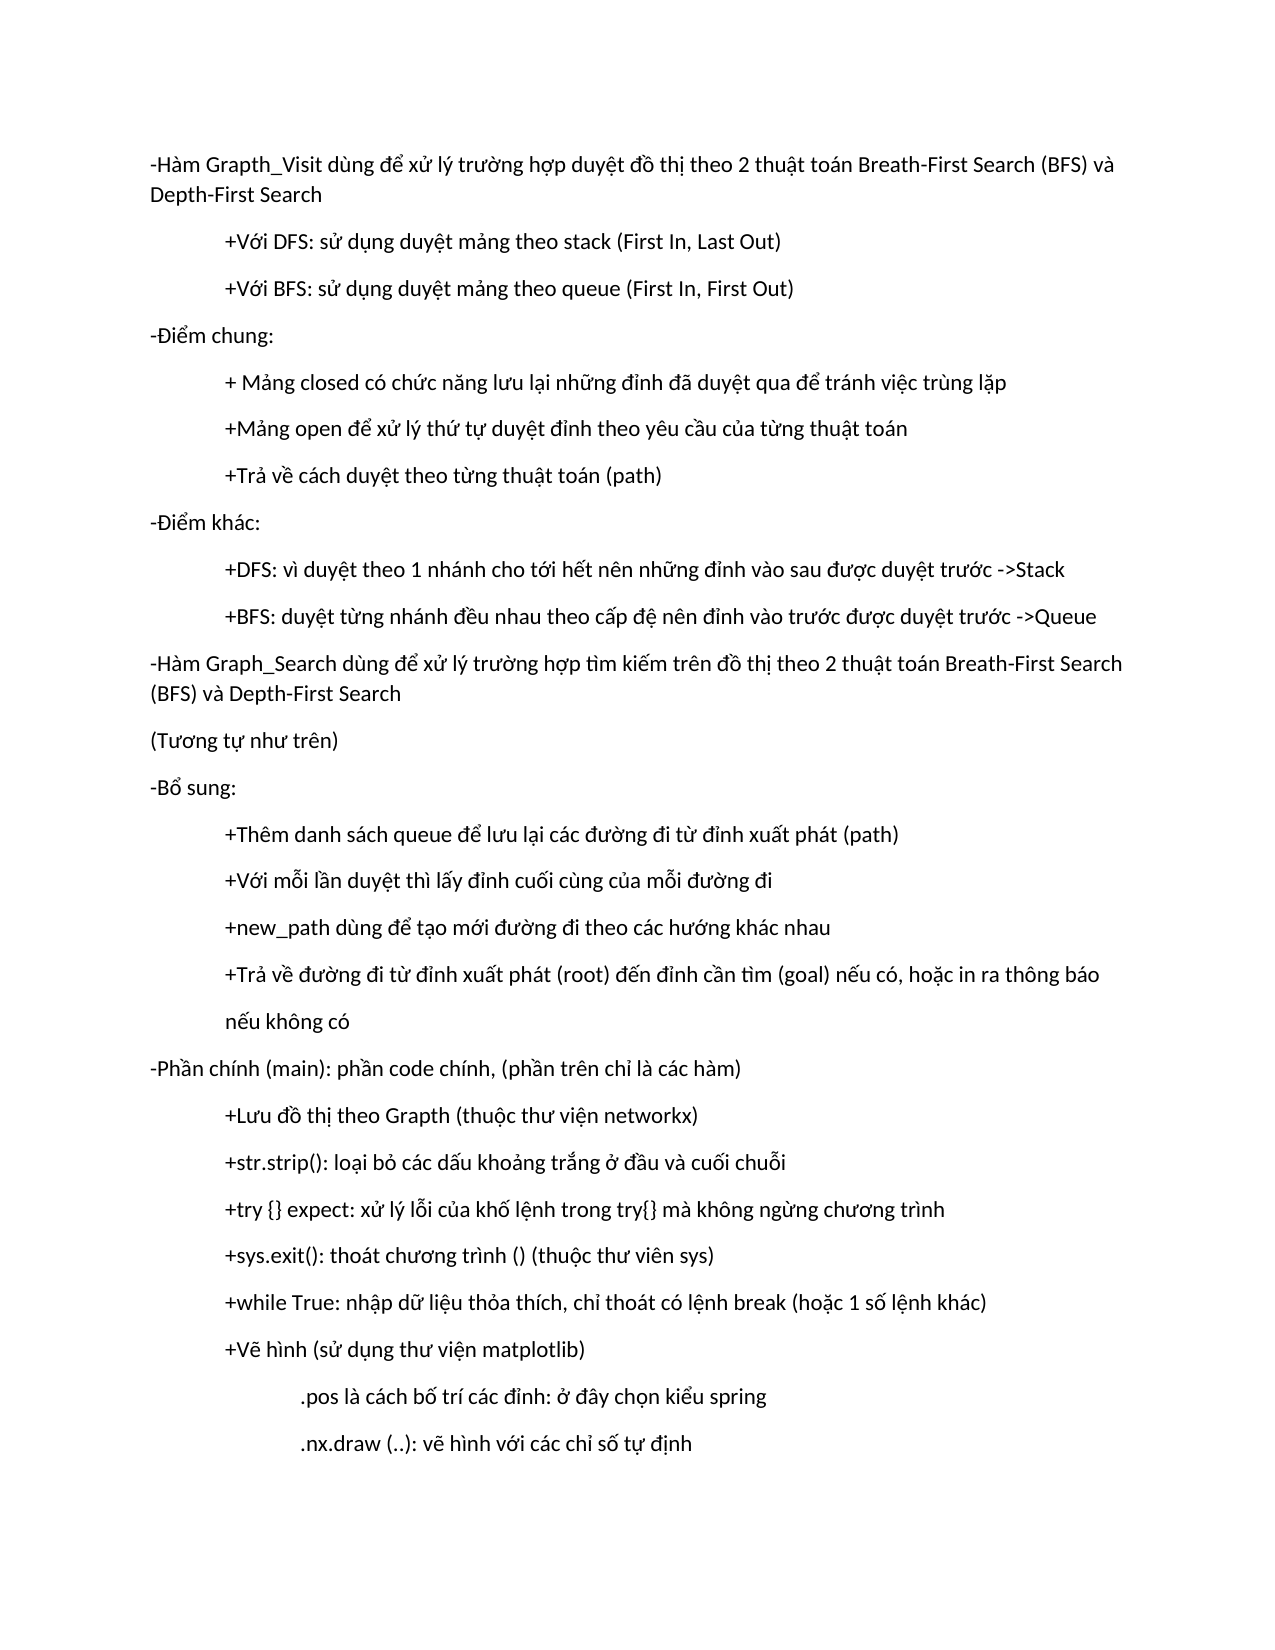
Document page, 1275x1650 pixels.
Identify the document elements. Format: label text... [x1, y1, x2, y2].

text .nx.draw (..): vẽ hình với các chỉ số tự định [150, 1429, 1125, 1457]
text +str.strip(): loại bỏ các dấu khoảng trắng ở đầu và cuối chuỗi [150, 1148, 1125, 1176]
text +sys.exit(): thoát chương trình () (thuộc thư viên sys) [150, 1242, 1125, 1270]
text +Vẽ hình (sử dụng thư viện matplotlib) [150, 1335, 1125, 1363]
text -Hàm Grapth_Visit dùng để xử lý trường hợp duyệt đồ thị theo 2 thuật toán Breath-First Search (BFS) và Depth-First Search [150, 150, 1125, 208]
text +while True: nhập dữ liệu thỏa thích, chỉ thoát có lệnh break (hoặc 1 số lệnh khác) [150, 1288, 1125, 1317]
text +Mảng open để xử lý thứ tự duyệt đỉnh theo yêu cầu của từng thuật toán [150, 414, 1125, 443]
text +DFS: vì duyệt theo 1 nhánh cho tới hết nên những đỉnh vào sau được duyệt trước ->Stack [150, 555, 1125, 583]
text +try {} expect: xử lý lỗi của khố lệnh trong try{} mà không ngừng chương trình [150, 1195, 1125, 1223]
text -Phần chính (main): phần code chính, (phần trên chỉ là các hàm) [150, 1054, 1125, 1082]
text -Điểm chung: [150, 321, 1125, 349]
text +Với DFS: sử dụng duyệt mảng theo stack (First In, Last Out) [150, 227, 1125, 255]
text +Trả về cách duyệt theo từng thuật toán (path) [150, 461, 1125, 489]
text -Điểm khác: [150, 508, 1125, 536]
text .pos là cách bố trí các đỉnh: ở đây chọn kiểu spring [150, 1382, 1125, 1410]
text +new_path dùng để tạo mới đường đi theo các hướng khác nhau [150, 913, 1125, 942]
text +Với mỗi lần duyệt thì lấy đỉnh cuối cùng của mỗi đường đi [150, 867, 1125, 895]
text (Tương tự như trên) [150, 726, 1125, 754]
text +Lưu đồ thị theo Grapth (thuộc thư viện networkx) [150, 1101, 1125, 1129]
text nếu không có [150, 1007, 1125, 1035]
text + Mảng closed có chức năng lưu lại những đỉnh đã duyệt qua để tránh việc trùng lặp [150, 368, 1125, 396]
text -Hàm Graph_Search dùng để xử lý trường hợp tìm kiếm trên đồ thị theo 2 thuật toán Breath-First Search (BFS) và Depth-First Search [150, 649, 1125, 707]
text +Thêm danh sách queue để lưu lại các đường đi từ đỉnh xuất phát (path) [150, 820, 1125, 848]
text -Bổ sung: [150, 773, 1125, 801]
text +Trả về đường đi từ đỉnh xuất phát (root) đến đỉnh cần tìm (goal) nếu có, hoặc in ra thông báo [150, 960, 1125, 988]
text +BFS: duyệt từng nhánh đều nhau theo cấp đệ nên đỉnh vào trước được duyệt trước ->Queue [150, 602, 1125, 630]
text +Với BFS: sử dụng duyệt mảng theo queue (First In, First Out) [150, 274, 1125, 302]
